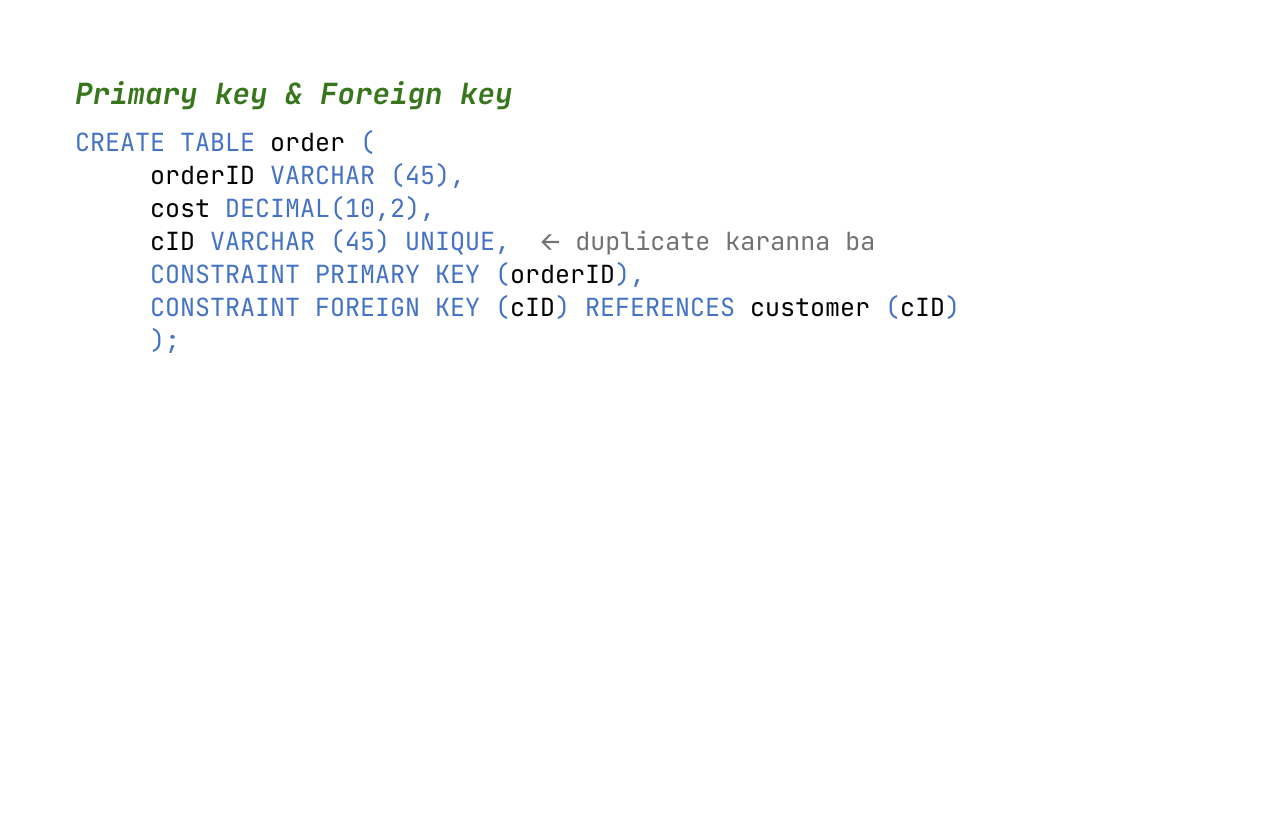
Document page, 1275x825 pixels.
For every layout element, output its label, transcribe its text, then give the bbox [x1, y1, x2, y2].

subtitle Primary key & Foreign key [75, 75, 1200, 113]
text cID VARCHAR (45) UNIQUE, 🡨 duplicate karanna ba [75, 225, 1200, 258]
text orderID VARCHAR (45), [75, 159, 1200, 192]
text CONSTRAINT FOREIGN KEY (cID) REFERENCES customer (cID) [75, 291, 1200, 324]
text CONSTRAINT PRIMARY KEY (orderID), [75, 258, 1200, 291]
text CREATE TABLE order ( [75, 126, 1200, 159]
text ); [75, 324, 1200, 357]
text cost DECIMAL(10,2), [75, 192, 1200, 225]
